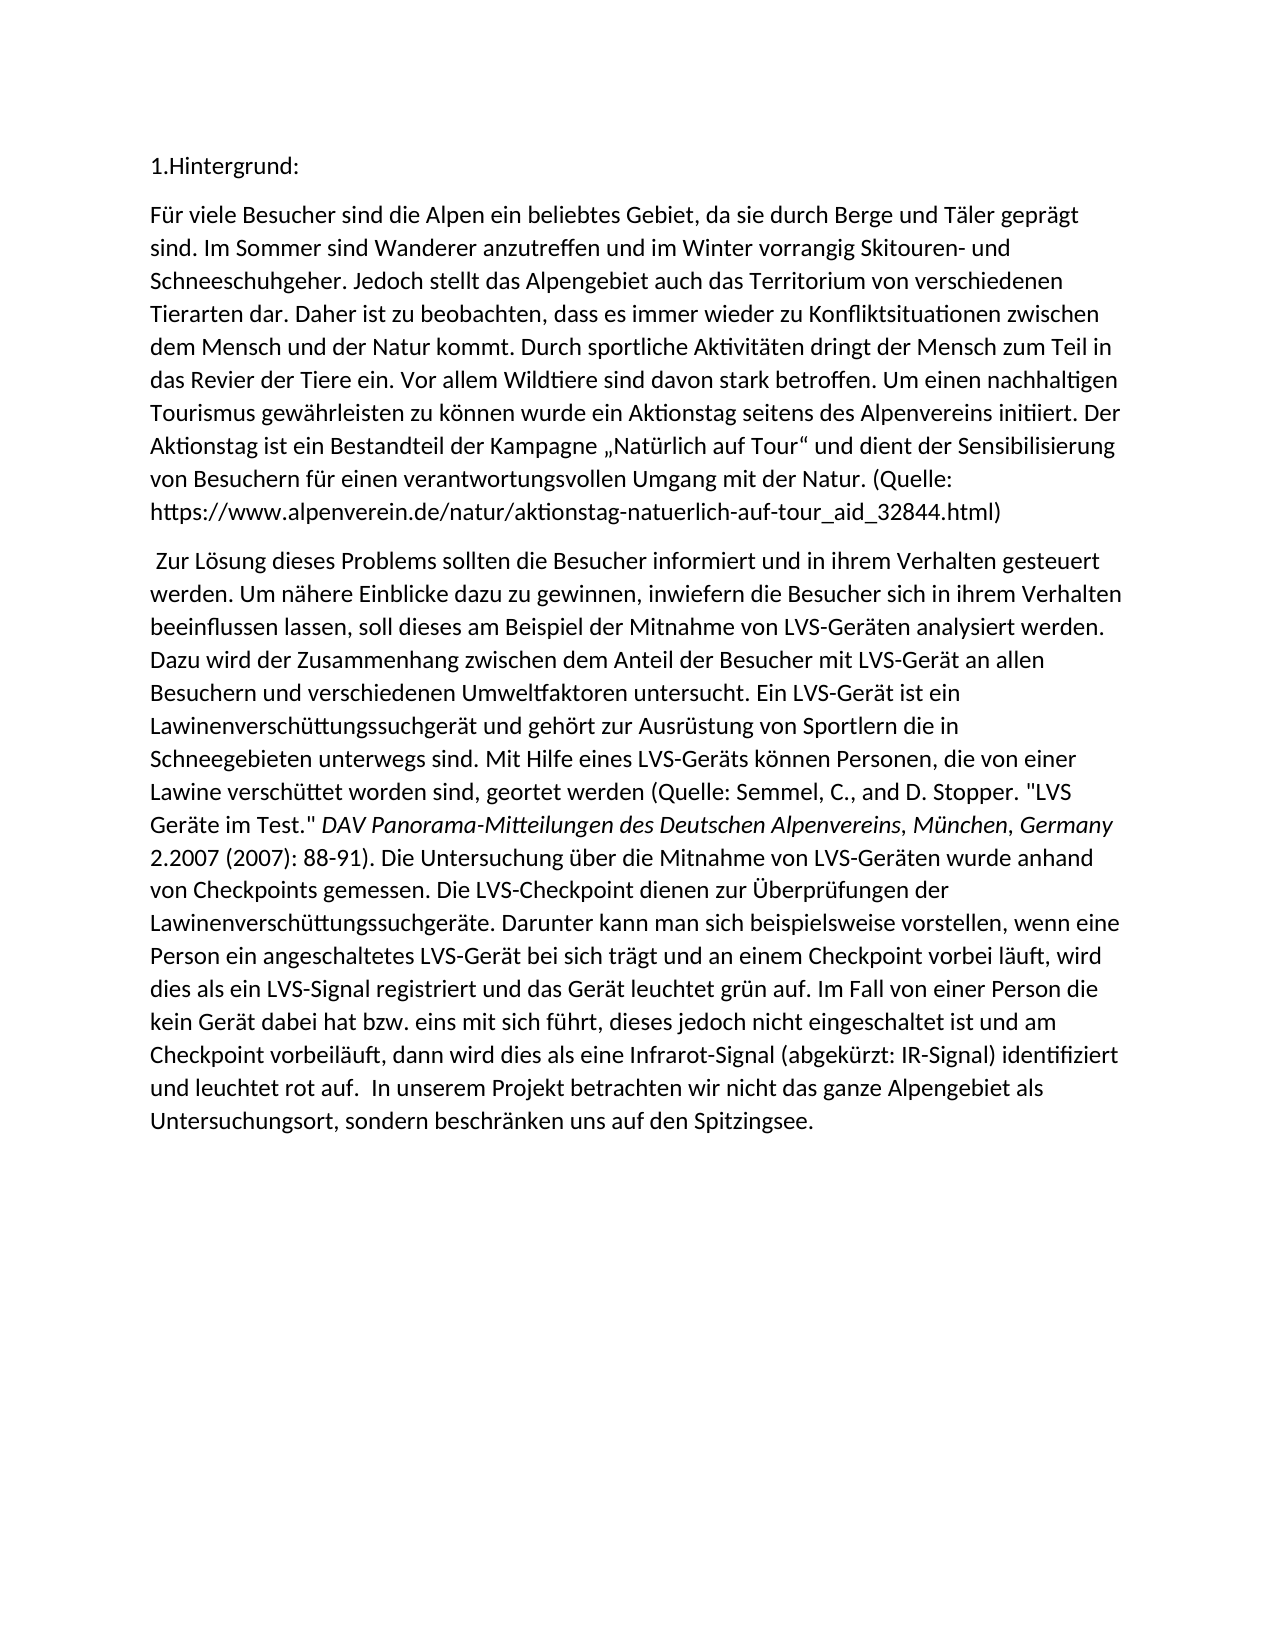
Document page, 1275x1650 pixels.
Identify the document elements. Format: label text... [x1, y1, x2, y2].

text Zur Lösung dieses Problems sollten die Besucher informiert und in ihrem Verhalten gesteuert werden. Um nähere Einblicke dazu zu gewinnen, inwiefern die Besucher sich in ihrem Verhalten beeinflussen lassen, soll dieses am Beispiel der Mitnahme von LVS-Geräten analysiert werden. Dazu wird der Zusammenhang zwischen dem Anteil der Besucher mit LVS-Gerät an allen Besuchern und verschiedenen Umweltfaktoren untersucht. Ein LVS-Gerät ist ein Lawinenverschüttungssuchgerät und gehört zur Ausrüstung von Sportlern die in Schneegebieten unterwegs sind. Mit Hilfe eines LVS-Geräts können Personen, die von einer Lawine verschüttet worden sind, geortet werden (Quelle: Semmel, C., and D. Stopper. "LVS Geräte im Test." DAV Panorama-Mitteilungen des Deutschen Alpenvereins, München, Germany 2.2007 (2007): 88-91). Die Untersuchung über die Mitnahme von LVS-Geräten wurde anhand von Checkpoints gemessen. Die LVS-Checkpoint dienen zur Überprüfungen der Lawinenverschüttungssuchgeräte. Darunter kann man sich beispielsweise vorstellen, wenn eine Person ein angeschaltetes LVS-Gerät bei sich trägt und an einem Checkpoint vorbei läuft, wird dies als ein LVS-Signal registriert und das Gerät leuchtet grün auf. Im Fall von einer Person die kein Gerät dabei hat bzw. eins mit sich führt, dieses jedoch nicht eingeschaltet ist und am Checkpoint vorbeiläuft, dann wird dies als eine Infrarot-Signal (abgekürzt: IR-Signal) identifiziert und leuchtet rot auf. In unserem Projekt betrachten wir nicht das ganze Alpengebiet als Untersuchungsort, sondern beschränken uns auf den Spitzingsee. [150, 545, 1125, 1136]
text 1.Hintergrund: [150, 150, 1125, 181]
text Für viele Besucher sind die Alpen ein beliebtes Gebiet, da sie durch Berge und Täler geprägt sind. Im Sommer sind Wanderer anzutreffen und im Winter vorrangig Skitouren- und Schneeschuhgeher. Jedoch stellt das Alpengebiet auch das Territorium von verschiedenen Tierarten dar. Daher ist zu beobachten, dass es immer wieder zu Konfliktsituationen zwischen dem Mensch und der Natur kommt. Durch sportliche Aktivitäten dringt der Mensch zum Teil in das Revier der Tiere ein. Vor allem Wildtiere sind davon stark betroffen. Um einen nachhaltigen Tourismus gewährleisten zu können wurde ein Aktionstag seitens des Alpenvereins initiiert. Der Aktionstag ist ein Bestandteil der Kampagne „Natürlich auf Tour“ und dient der Sensibilisierung von Besuchern für einen verantwortungsvollen Umgang mit der Natur. (Quelle: https://www.alpenverein.de/natur/aktionstag-natuerlich-auf-tour_aid_32844.html) [150, 199, 1125, 526]
